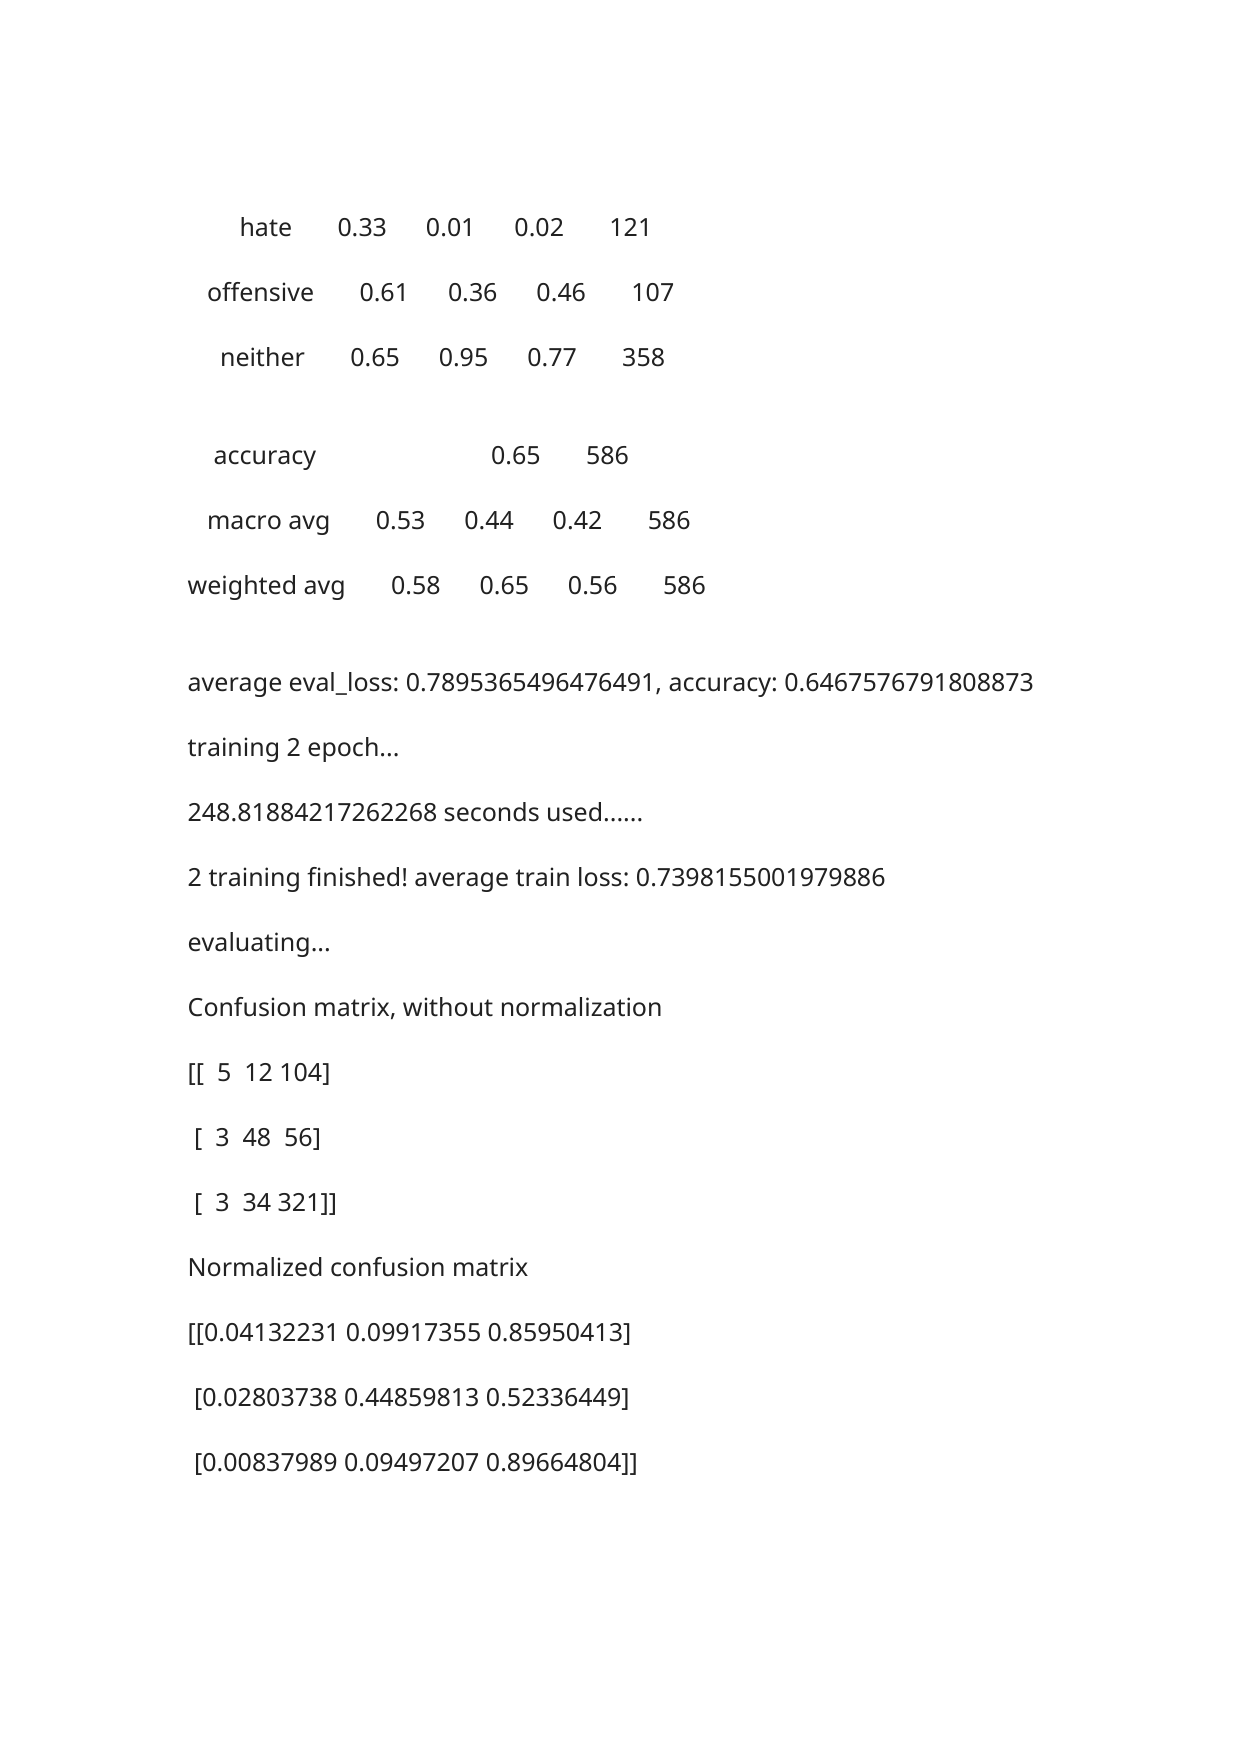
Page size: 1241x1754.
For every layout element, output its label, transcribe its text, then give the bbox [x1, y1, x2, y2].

text training 2 epoch... [187, 714, 1053, 779]
text weighted avg 0.58 0.65 0.56 586 [187, 552, 1053, 617]
text evaluating... [187, 909, 1053, 974]
text 2 training finished! average train loss: 0.7398155001979886 [187, 844, 1053, 909]
text [[0.04132231 0.09917355 0.85950413] [187, 1299, 1053, 1364]
text [ 3 48 56] [187, 1104, 1053, 1169]
text [0.02803738 0.44859813 0.52336449] [187, 1364, 1053, 1429]
text [ 3 34 321]] [187, 1169, 1053, 1234]
text macro avg 0.53 0.44 0.42 586 [187, 487, 1053, 552]
text offensive 0.61 0.36 0.46 107 [187, 259, 1053, 324]
text Confusion matrix, without normalization [187, 974, 1053, 1039]
text Normalized confusion matrix [187, 1234, 1053, 1299]
text [0.00837989 0.09497207 0.89664804]] [187, 1429, 1053, 1494]
text neither 0.65 0.95 0.77 358 [187, 324, 1053, 389]
text 248.81884217262268 seconds used...... [187, 779, 1053, 844]
text average eval_loss: 0.7895365496476491, accuracy: 0.6467576791808873 [187, 649, 1053, 714]
text hate 0.33 0.01 0.02 121 [187, 194, 1053, 259]
text [[ 5 12 104] [187, 1039, 1053, 1104]
text accuracy 0.65 586 [187, 422, 1053, 487]
